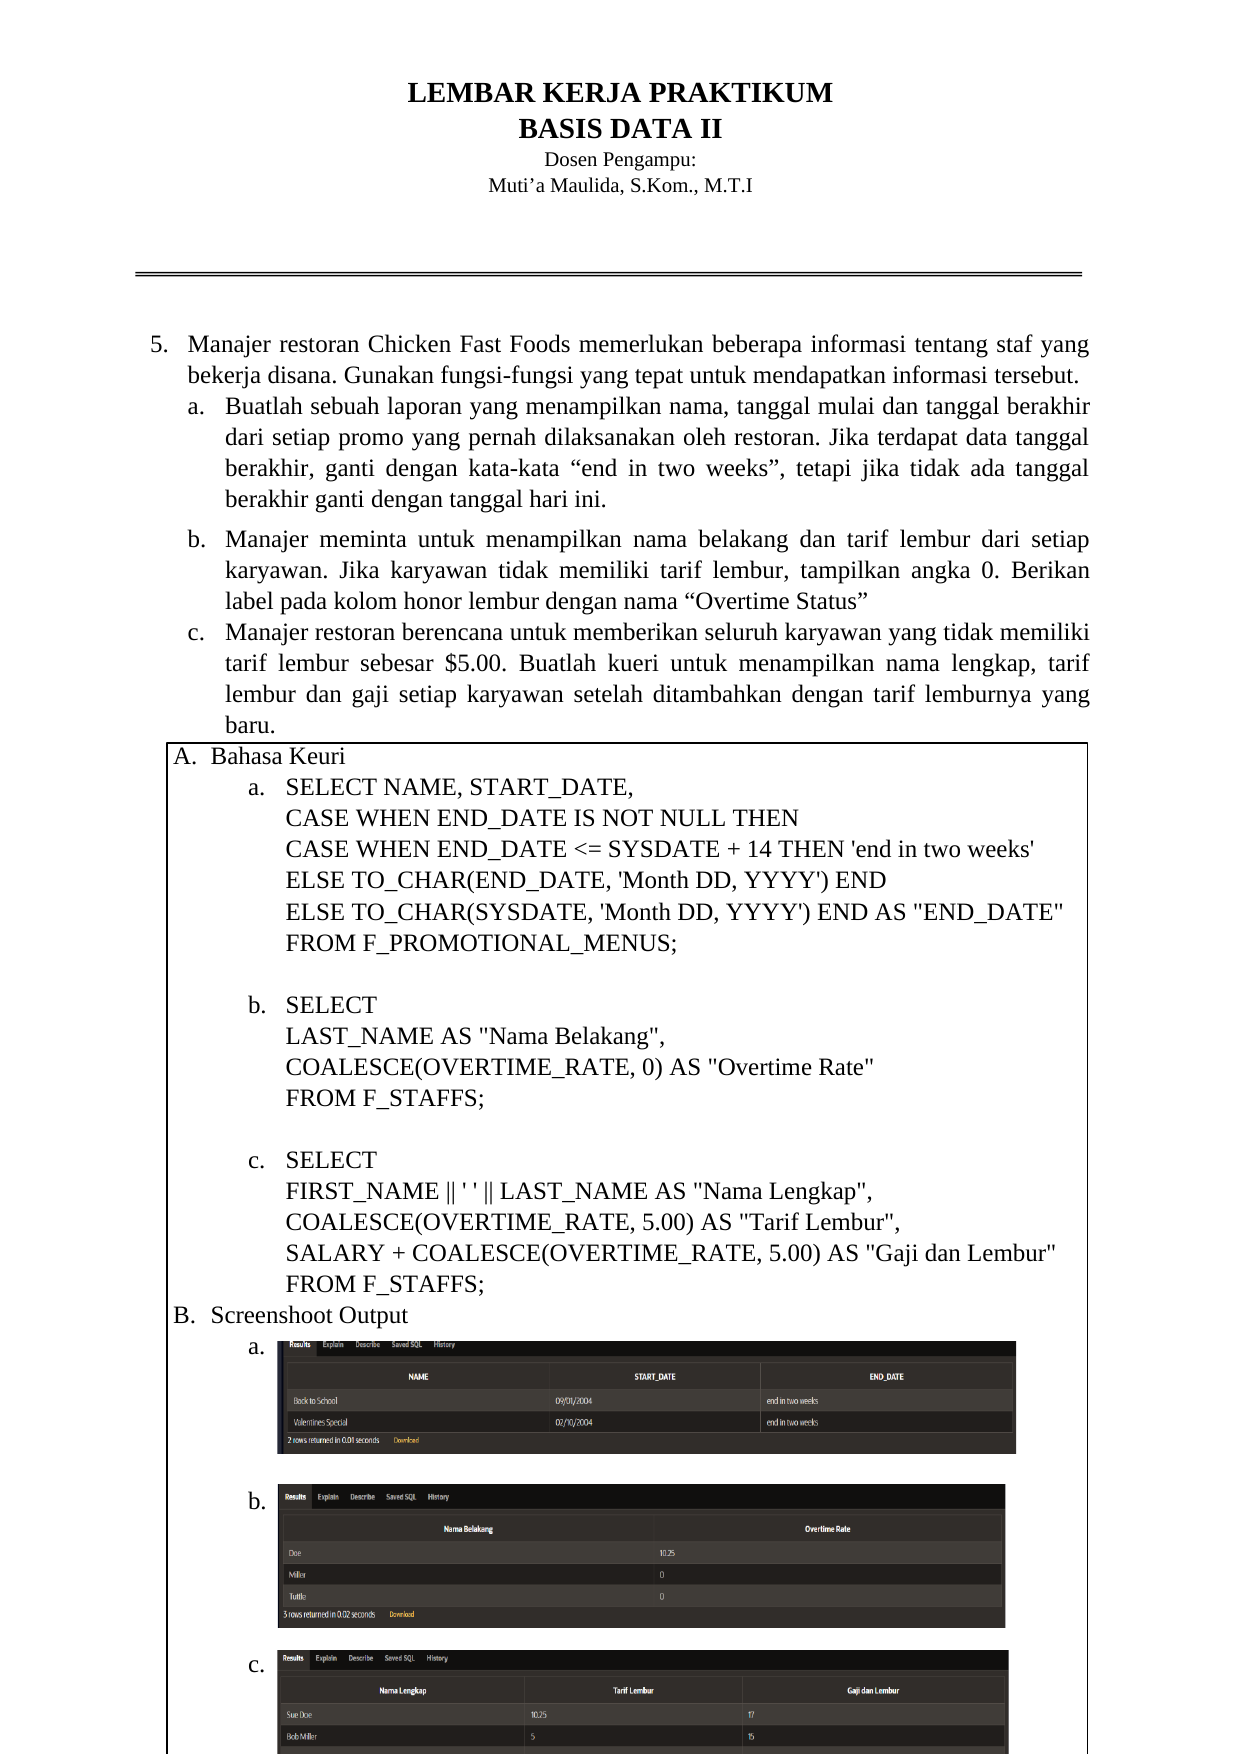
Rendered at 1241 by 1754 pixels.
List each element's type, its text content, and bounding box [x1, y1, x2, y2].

list Manajer meminta untuk menampilkan nama belakang dan tarif lembur dari setiap karyawan. Jika karyawan tidak memiliki tarif lembur, tampilkan angka 0. Berikan label pada kolom honor lembur dengan nama “Overtime Status” [187, 524, 1091, 615]
list FROM F_STAFFS; [285, 1083, 1087, 1112]
list Manajer restoran Chicken Fast Foods memerlukan beberapa informasi tentang staf yang bekerja disana. Gunakan fungsi-fungsi yang tepat untuk mendapatkan informasi tersebut. [150, 329, 1090, 389]
list Screenshoot Output [173, 1300, 1087, 1329]
list FIRST_NAME || ' ' || LAST_NAME AS "Nama Lengkap", [285, 1176, 1087, 1205]
list LAST_NAME AS "Nama Belakang", [285, 1021, 1087, 1049]
list FROM F_STAFFS; [285, 1269, 1087, 1298]
list FROM F_PROMOTIONAL_MENUS; [285, 928, 1087, 956]
list ELSE TO_CHAR(END_DATE, 'Month DD, YYYY') END [285, 866, 1087, 894]
list COALESCE(OVERTIME_RATE, 5.00) AS "Tarif Lembur", [285, 1207, 1087, 1236]
list ELSE TO_CHAR(SYSDATE, 'Month DD, YYYY') END AS "END_DATE" [285, 897, 1087, 925]
picture [277, 1341, 1017, 1454]
list SELECT NAME, START_DATE, [248, 772, 1087, 801]
picture [277, 1484, 1006, 1628]
list CASE WHEN END_DATE IS NOT NULL THEN [285, 803, 1087, 832]
list CASE WHEN END_DATE <= SYSDATE + 14 THEN 'end in two weeks' [285, 834, 1087, 863]
list Buatlah sebuah laporan yang menampilkan nama, tanggal mulai dan tanggal berakhir dari setiap promo yang pernah dilaksanakan oleh restoran. Jika terdapat data tanggal berakhir, ganti dengan kata-kata “end in two weeks”, tetapi jika tidak ada tanggal berakhir ganti dengan tanggal hari ini. [187, 391, 1091, 513]
list SELECT [248, 990, 1087, 1018]
list Bahasa Keuri [173, 741, 1091, 770]
list SELECT [248, 1145, 1087, 1174]
list Manajer restoran berencana untuk memberikan seluruh karyawan yang tidak memiliki tarif lembur sebesar $5.00. Buatlah kueri untuk menampilkan nama lengkap, tarif lembur dan gaji setiap karyawan setelah ditambahkan dengan tarif lemburnya yang baru. [187, 617, 1091, 739]
list COALESCE(OVERTIME_RATE, 0) AS "Overtime Rate" [285, 1052, 1087, 1081]
picture [277, 1650, 1009, 1754]
list SALARY + COALESCE(OVERTIME_RATE, 5.00) AS "Gaji dan Lembur" [285, 1238, 1087, 1267]
